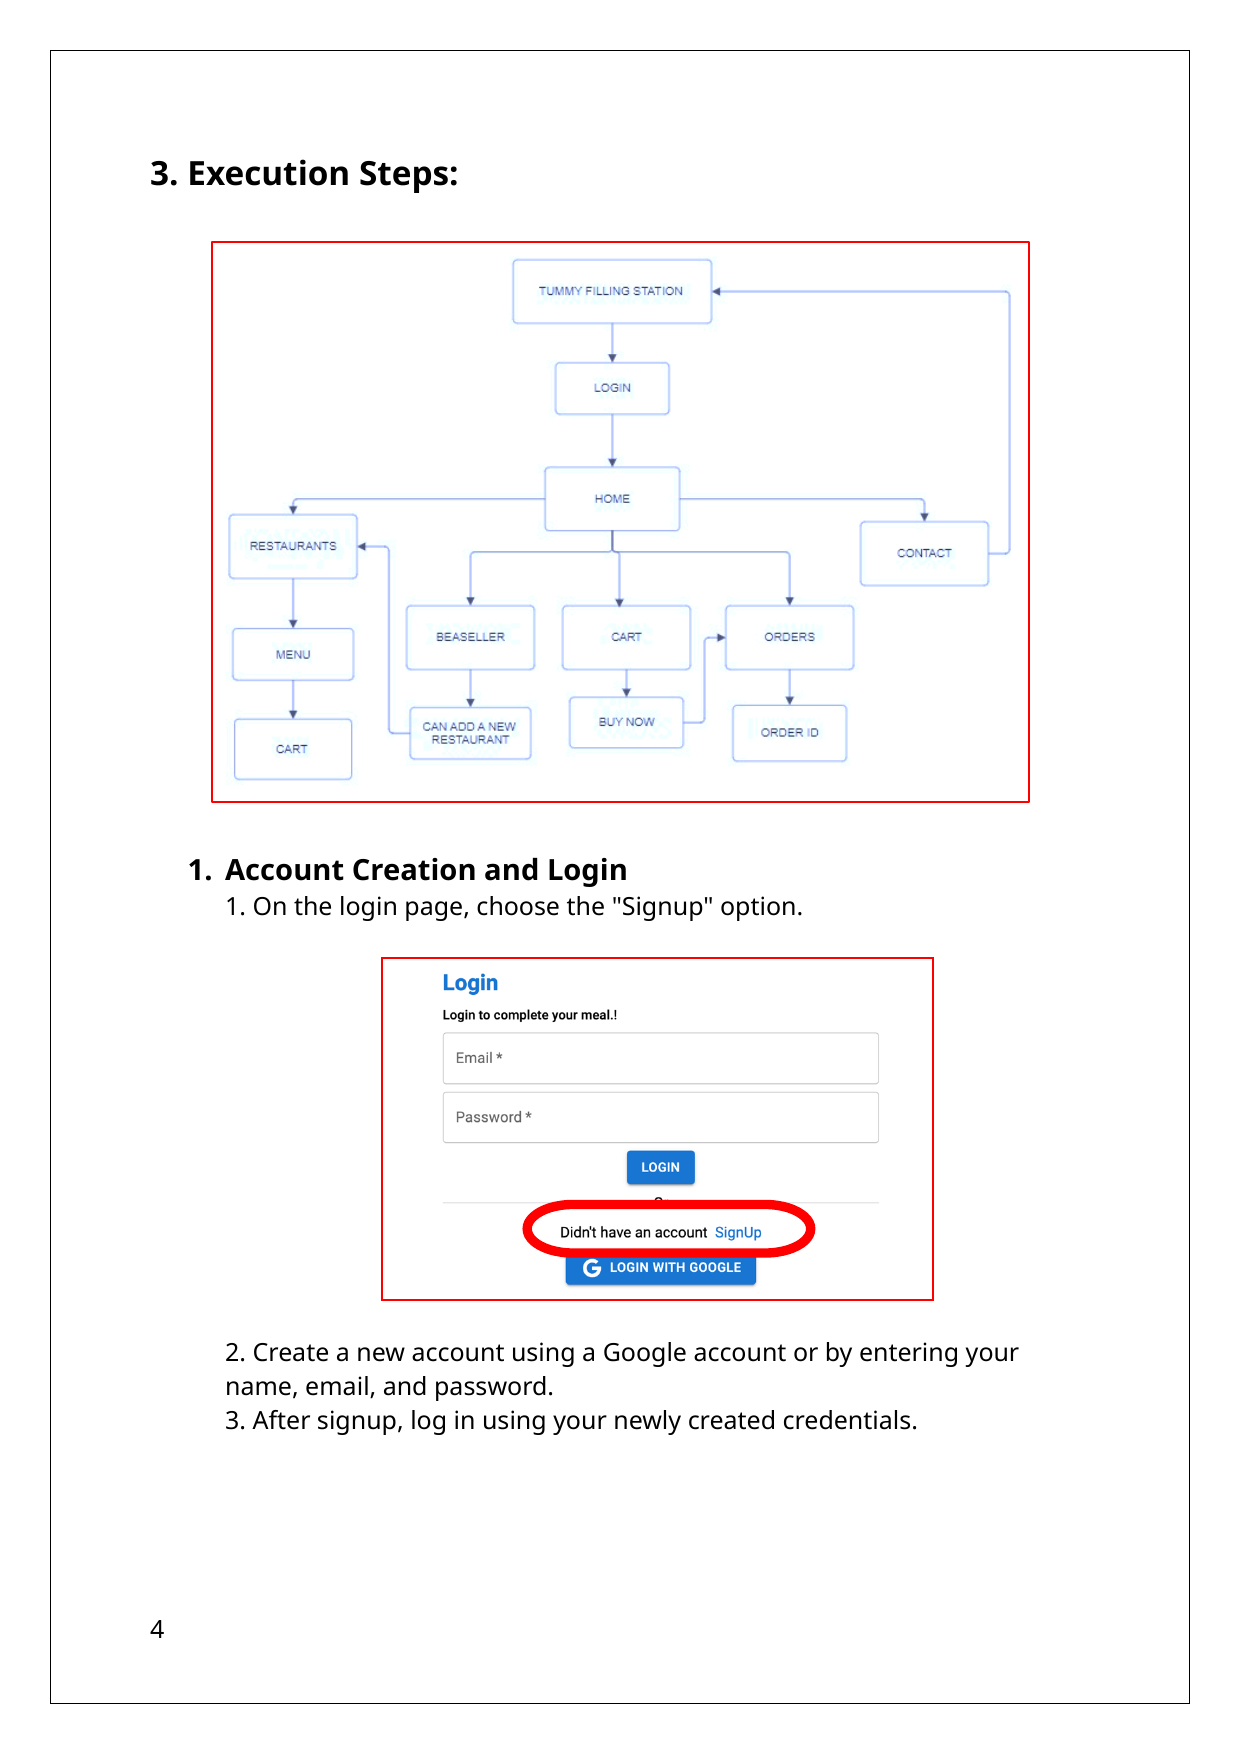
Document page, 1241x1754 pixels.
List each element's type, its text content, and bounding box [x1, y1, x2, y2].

list Account Creation and Login [187, 849, 1090, 889]
text 1. On the login page, choose the "Signup" option. [225, 889, 1090, 923]
picture [383, 959, 932, 1299]
text 3. After signup, log in using your newly created credentials. [225, 1403, 1090, 1437]
picture [213, 243, 1028, 801]
text 2. Create a new account using a Google account or by entering your name, email, and password. [225, 1335, 1090, 1403]
text 3. Execution Steps: [150, 150, 1090, 195]
